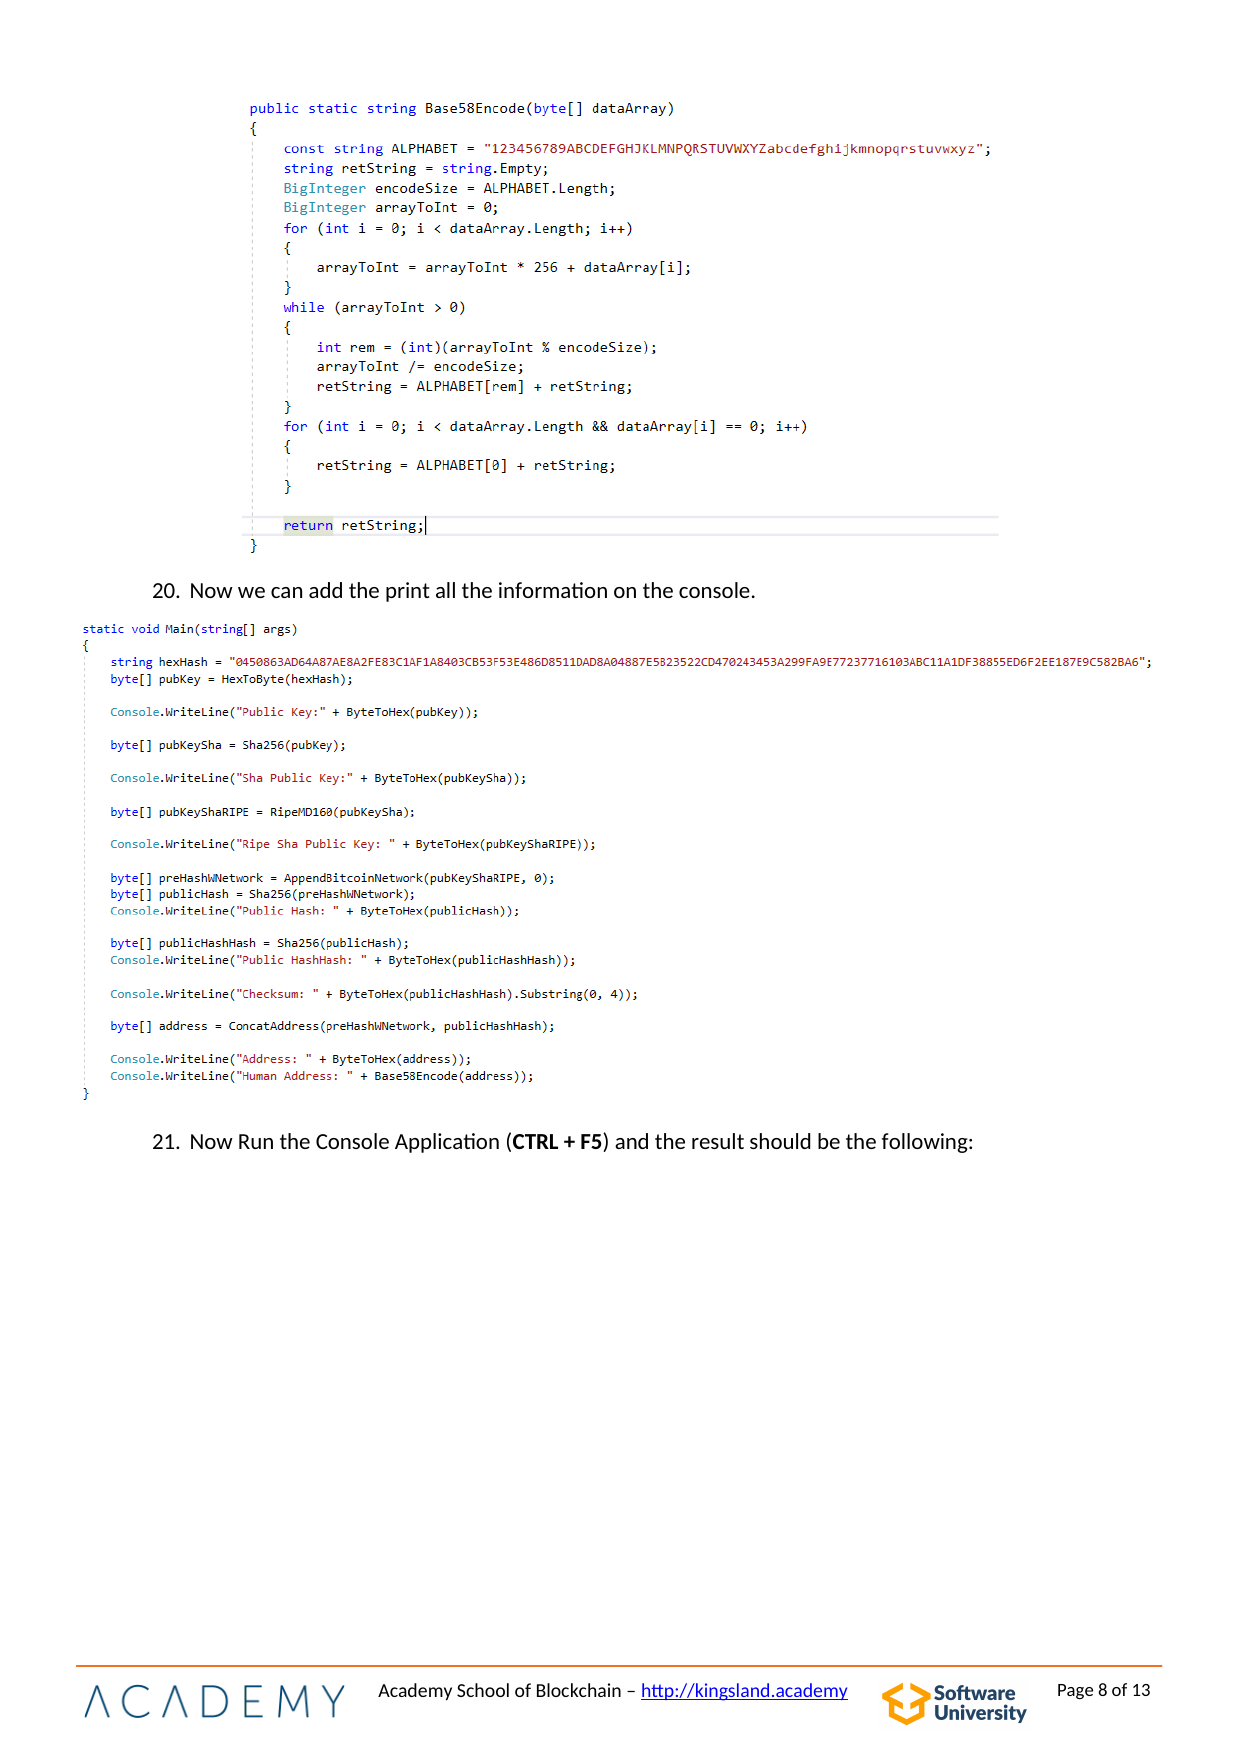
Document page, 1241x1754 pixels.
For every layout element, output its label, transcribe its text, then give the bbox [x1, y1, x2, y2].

picture [76, 620, 1164, 1111]
picture [241, 95, 999, 560]
list Now Run the Console Application (CTRL + F5) and the result should be the following: [152, 1127, 1163, 1155]
picture [876, 1677, 1032, 1731]
picture [84, 1684, 345, 1718]
list Now we can add the print all the information on the console. [152, 576, 1163, 604]
